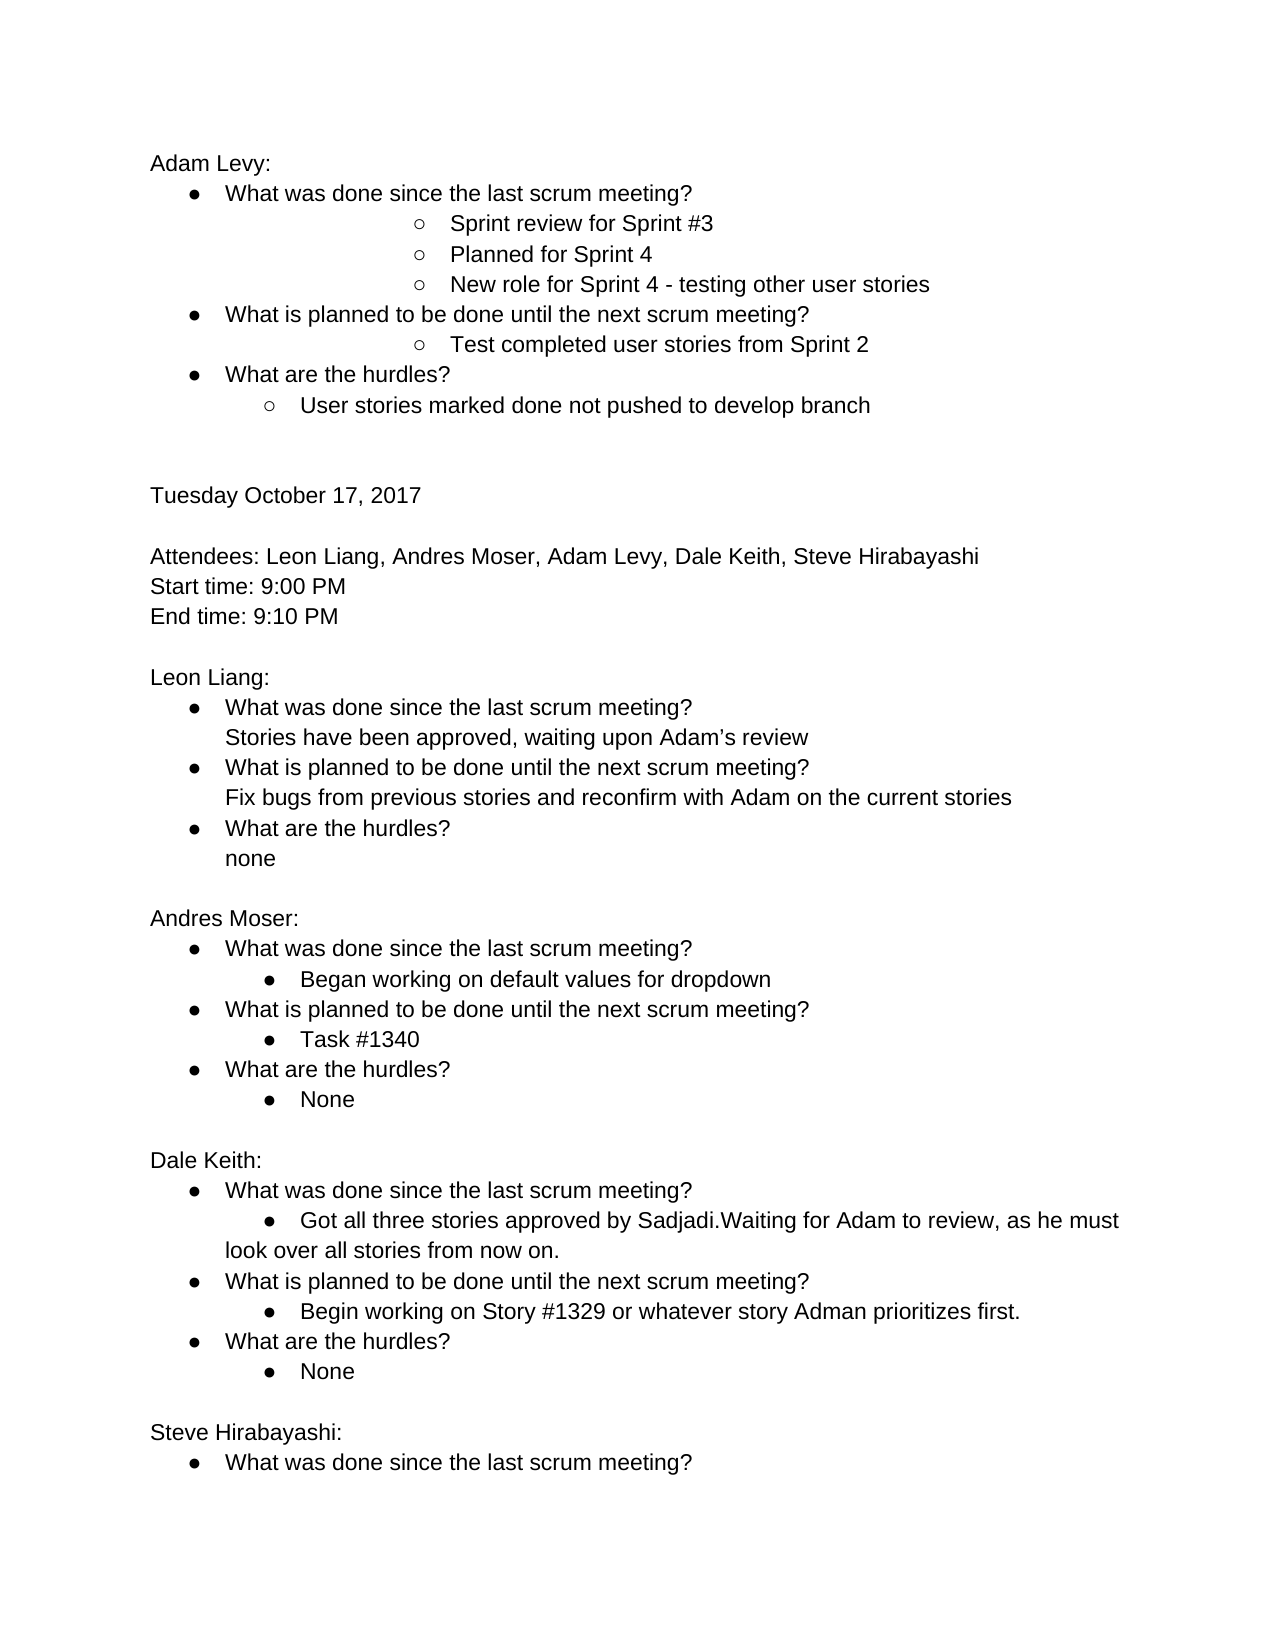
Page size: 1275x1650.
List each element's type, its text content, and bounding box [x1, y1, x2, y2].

text Adam Levy: [150, 150, 1125, 176]
list What are the hurdles? [187, 1328, 1125, 1354]
text none [150, 845, 1125, 871]
text Dale Keith: [150, 1147, 1125, 1173]
text Fix bugs from previous stories and reconfirm with Adam on the current stories [150, 784, 1125, 811]
list User stories marked done not pushed to develop branch [150, 392, 1125, 418]
list New role for Sprint 4 - testing other user stories [300, 271, 1125, 297]
list What are the hurdles? [187, 361, 1125, 388]
list Got all three stories approved by Sadjadi.Waiting for Adam to review, as he must look over all stories from now on. [225, 1207, 1125, 1264]
text Tuesday October 17, 2017 [150, 482, 1125, 509]
text Attendees: Leon Liang, Andres Moser, Adam Levy, Dale Keith, Steve Hirabayashi [150, 543, 1125, 569]
list None [225, 1358, 1125, 1385]
list What was done since the last scrum meeting? [187, 1177, 1125, 1203]
list What is planned to be done until the next scrum meeting? [187, 754, 1125, 781]
list Task #1340 [225, 1026, 1125, 1052]
list Planned for Sprint 4 [300, 241, 1125, 267]
list What is planned to be done until the next scrum meeting? [187, 301, 1125, 327]
list What is planned to be done until the next scrum meeting? [187, 996, 1125, 1022]
text Steve Hirabayashi: [150, 1419, 1125, 1445]
text Start time: 9:00 PM [150, 573, 1125, 599]
list Begin working on Story #1329 or whatever story Adman prioritizes first. [225, 1298, 1125, 1324]
list What was done since the last scrum meeting? [187, 1449, 1125, 1475]
list What is planned to be done until the next scrum meeting? [187, 1268, 1125, 1294]
list Began working on default values for dropdown [225, 966, 1125, 992]
text Stories have been approved, waiting upon Adam’s review [150, 724, 1125, 750]
list Test completed user stories from Sprint 2 [300, 331, 1125, 358]
list What are the hurdles? [187, 814, 1125, 841]
list What are the hurdles? [187, 1056, 1125, 1083]
list Sprint review for Sprint #3 [300, 210, 1125, 237]
text Leon Liang: [150, 663, 1125, 690]
list What was done since the last scrum meeting? [187, 935, 1125, 962]
text End time: 9:10 PM [150, 603, 1125, 629]
list None [225, 1086, 1125, 1113]
text Andres Moser: [150, 905, 1125, 932]
list What was done since the last scrum meeting? [187, 180, 1125, 207]
list What was done since the last scrum meeting? [187, 694, 1125, 720]
